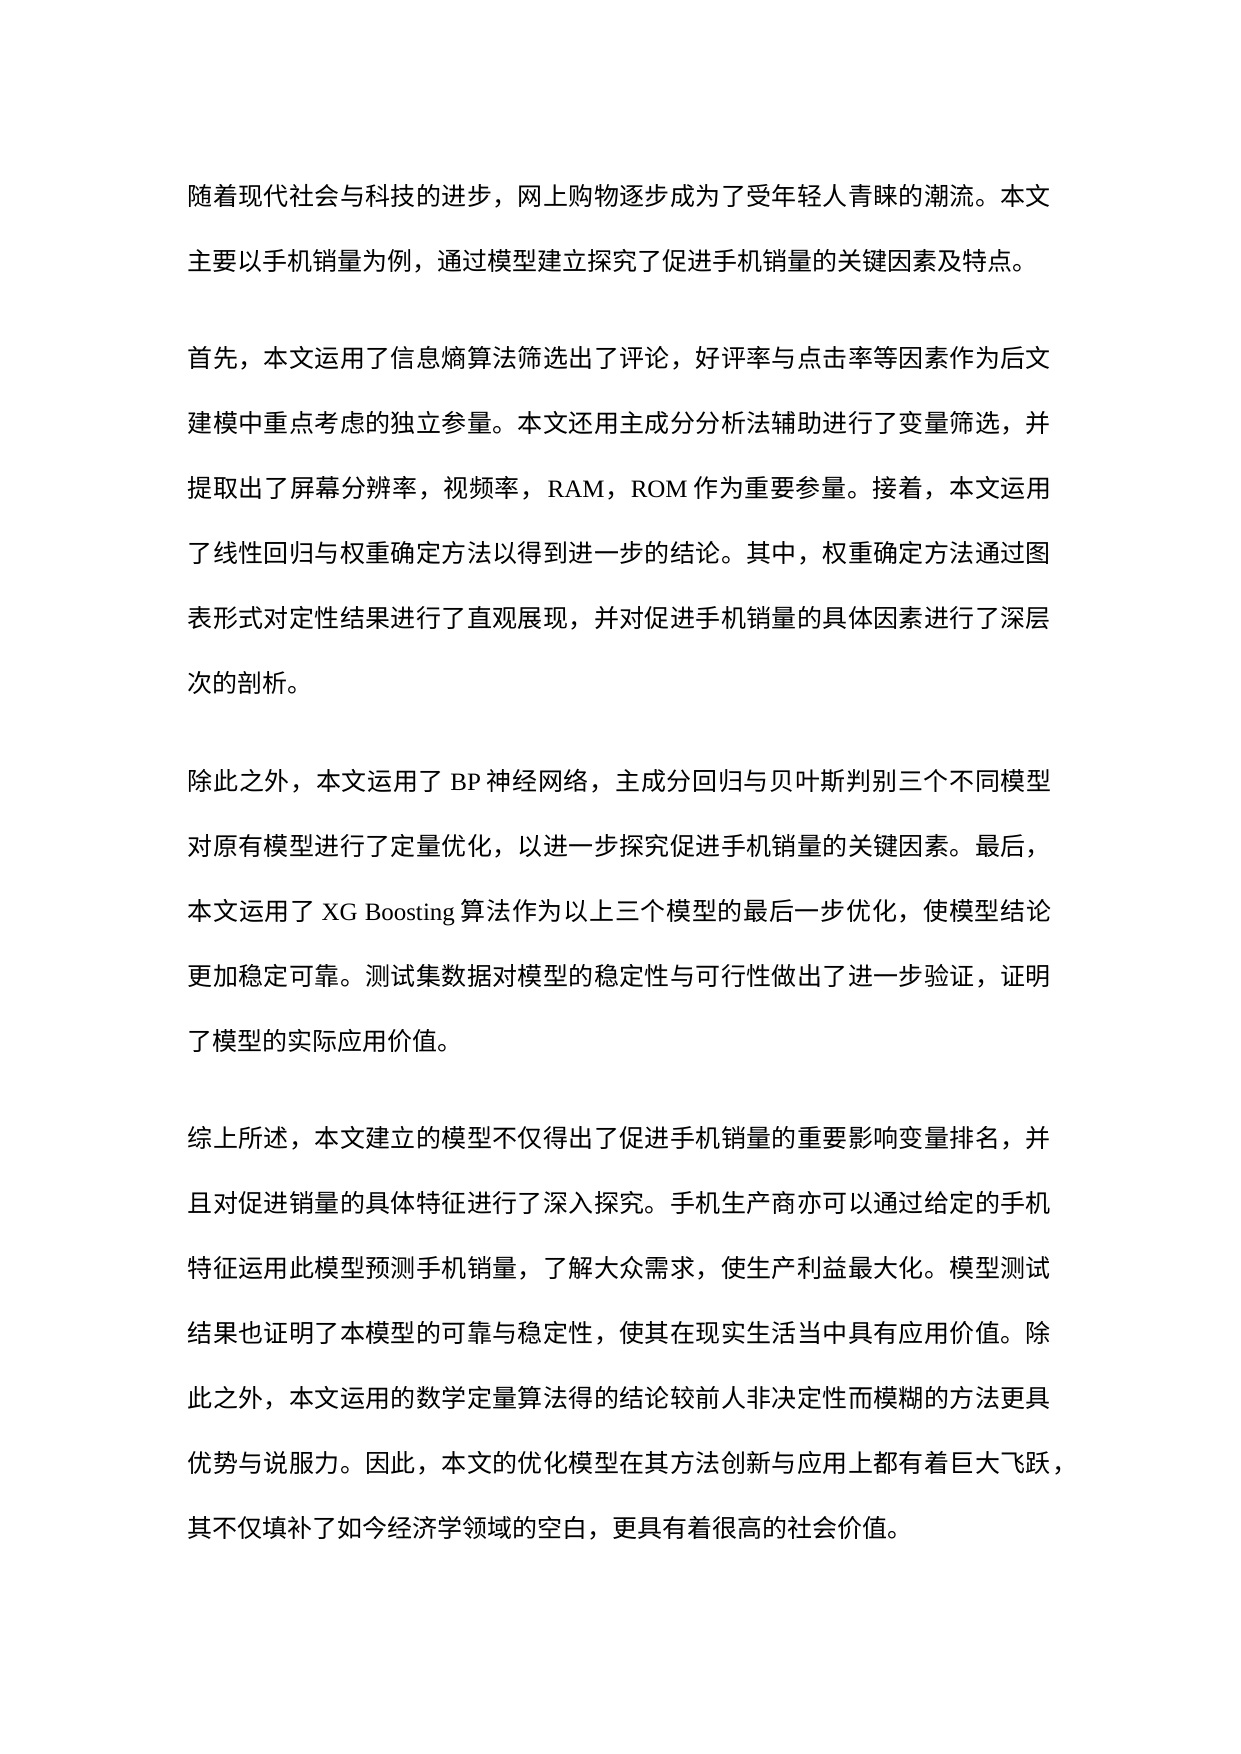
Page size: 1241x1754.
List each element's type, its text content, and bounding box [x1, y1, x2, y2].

text 除此之外，本文运用了BP神经网络，主成分回归与贝叶斯判别三个不同模型对原有模型进行了定量优化，以进一步探究促进手机销量的关键因素。最后，本文运用了XG Boosting算法作为以上三个模型的最后一步优化，使模型结论更加稳定可靠。测试集数据对模型的稳定性与可行性做出了进一步验证，证明了模型的实际应用价值。 [187, 747, 1053, 1072]
text 首先，本文运用了信息熵算法筛选出了评论，好评率与点击率等因素作为后文建模中重点考虑的独立参量。本文还用主成分分析法辅助进行了变量筛选，并提取出了屏幕分辨率，视频率，RAM，ROM作为重要参量。接着，本文运用了线性回归与权重确定方法以得到进一步的结论。其中，权重确定方法通过图表形式对定性结果进行了直观展现，并对促进手机销量的具体因素进行了深层次的剖析。 [187, 324, 1053, 714]
text 随着现代社会与科技的进步，网上购物逐步成为了受年轻人青睐的潮流。本文主要以手机销量为例，通过模型建立探究了促进手机销量的关键因素及特点。 [187, 162, 1053, 292]
text 综上所述，本文建立的模型不仅得出了促进手机销量的重要影响变量排名，并且对促进销量的具体特征进行了深入探究。手机生产商亦可以通过给定的手机特征运用此模型预测手机销量，了解大众需求，使生产利益最大化。模型测试结果也证明了本模型的可靠与稳定性，使其在现实生活当中具有应用价值。除此之外，本文运用的数学定量算法得的结论较前人非决定性而模糊的方法更具优势与说服力。因此，本文的优化模型在其方法创新与应用上都有着巨大飞跃，其不仅填补了如今经济学领域的空白，更具有着很高的社会价值。 [187, 1104, 1053, 1559]
